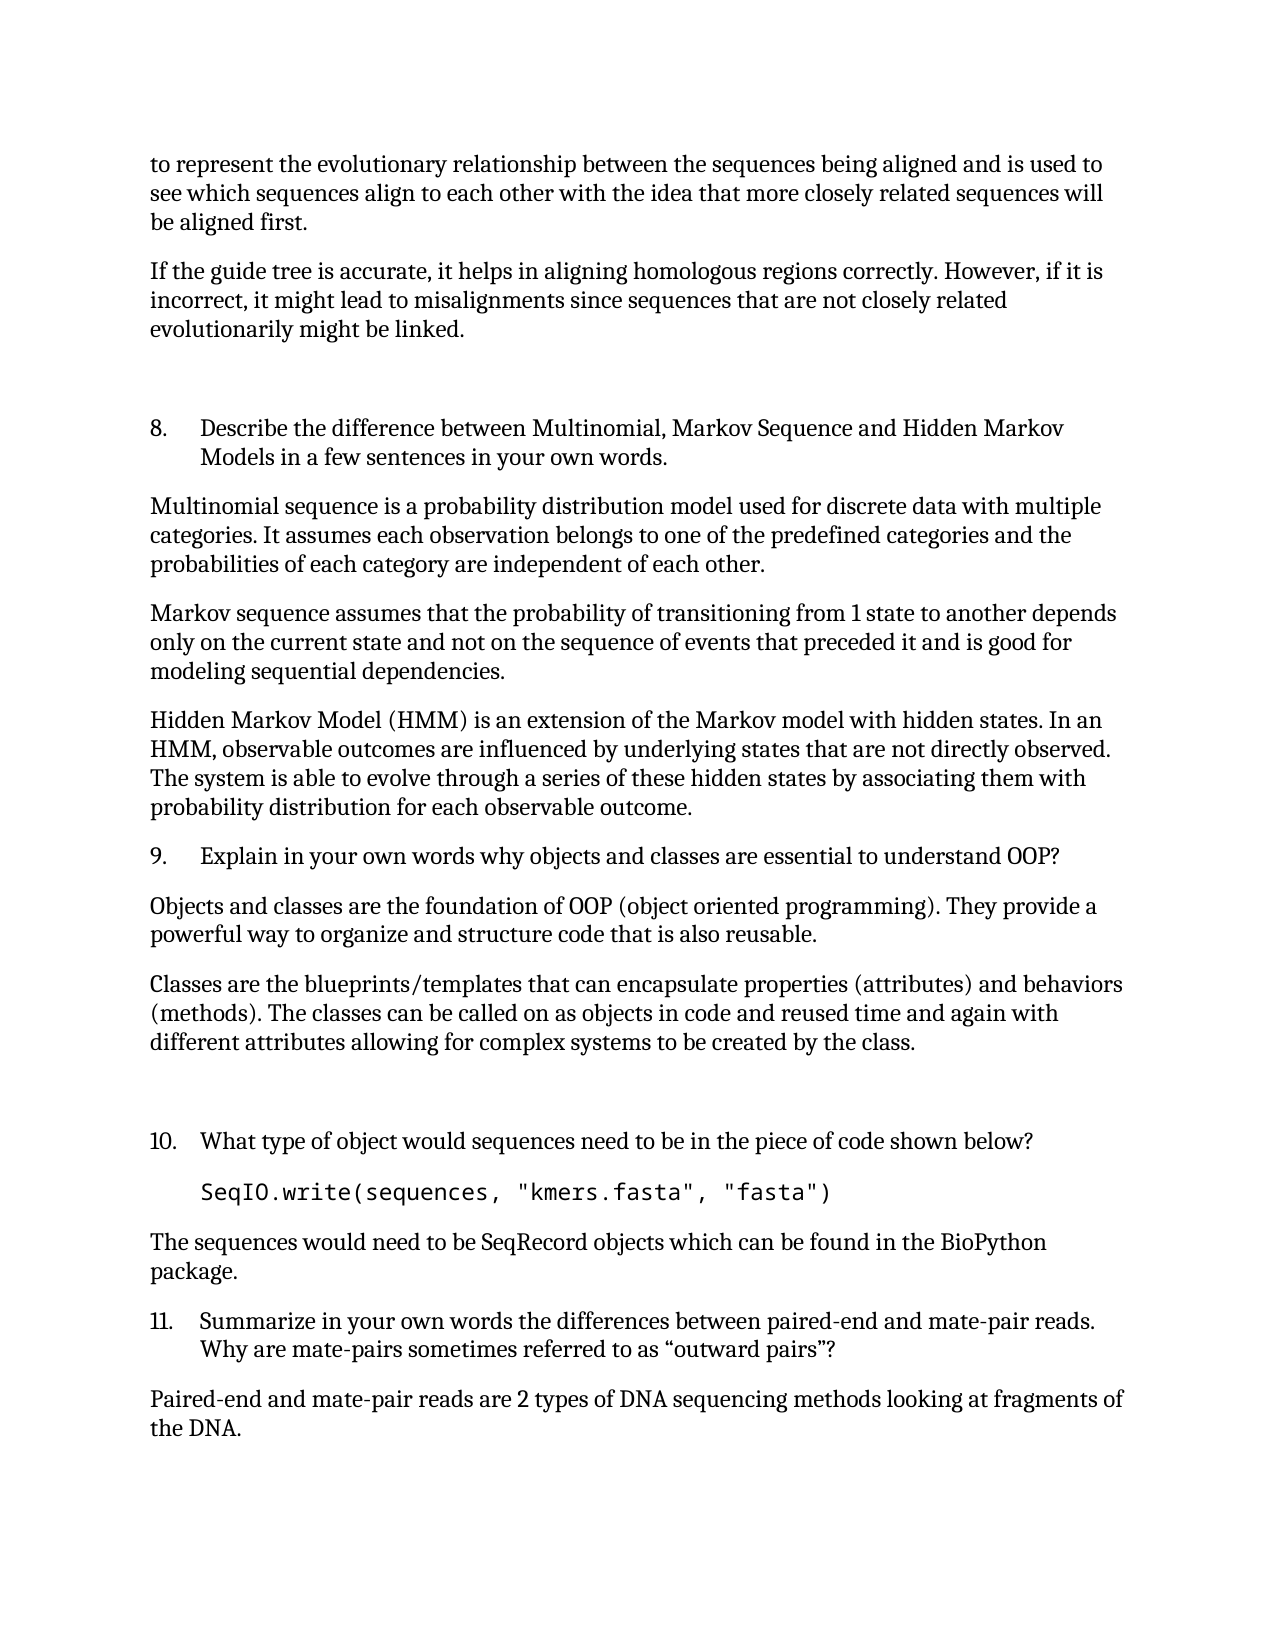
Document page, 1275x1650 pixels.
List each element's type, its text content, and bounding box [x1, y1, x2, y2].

text If the guide tree is accurate, it helps in aligning homologous regions correctly. However, if it is incorrect, it might lead to misalignments since sequences that are not closely related evolutionarily might be linked. [150, 257, 1125, 343]
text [150, 150, 1125, 236]
list What type of object would sequences need to be in the piece of code shown below? [150, 1127, 1125, 1155]
text Objects and classes are the foundation of OOP (object oriented programming). They provide a powerful way to organize and structure code that is also reusable. [150, 892, 1125, 949]
list Explain in your own words why objects and classes are essential to understand OOP? [150, 842, 1125, 871]
text Multinomial sequence is a probability distribution model used for discrete data with multiple categories. It assumes each observation belongs to one of the predefined categories and the probabilities of each category are independent of each other. [150, 492, 1125, 578]
text Markov sequence assumes that the probability of transitioning from 1 state to another depends only on the current state and not on the sequence of events that preceded it and is good for modeling sequential dependencies. [150, 599, 1125, 685]
text SeqIO.write(sequences, "kmers.fasta", "fasta") [150, 1176, 1125, 1207]
text Hidden Markov Model (HMM) is an extension of the Markov model with hidden states. In an HMM, observable outcomes are influenced by underlying states that are not directly observed. The system is able to evolve through a series of these hidden states by associating them with probability distribution for each observable outcome. [150, 706, 1125, 821]
text Classes are the blueprints/templates that can encapsulate properties (attributes) and behaviors (methods). The classes can be called on as objects in code and reused time and again with different attributes allowing for complex systems to be created by the class. [150, 970, 1125, 1056]
text The sequences would need to be SeqRecord objects which can be found in the BioPython package. [150, 1228, 1125, 1286]
list Describe the difference between Multinomial, Markov Sequence and Hidden Markov Models in a few sentences in your own words. [150, 414, 1125, 471]
text Paired-end and mate-pair reads are 2 types of DNA sequencing methods looking at fragments of the DNA. [150, 1385, 1125, 1442]
list Summarize in your own words the differences between paired-end and mate-pair reads. Why are mate-pairs sometimes referred to as “outward pairs”? [150, 1307, 1125, 1364]
